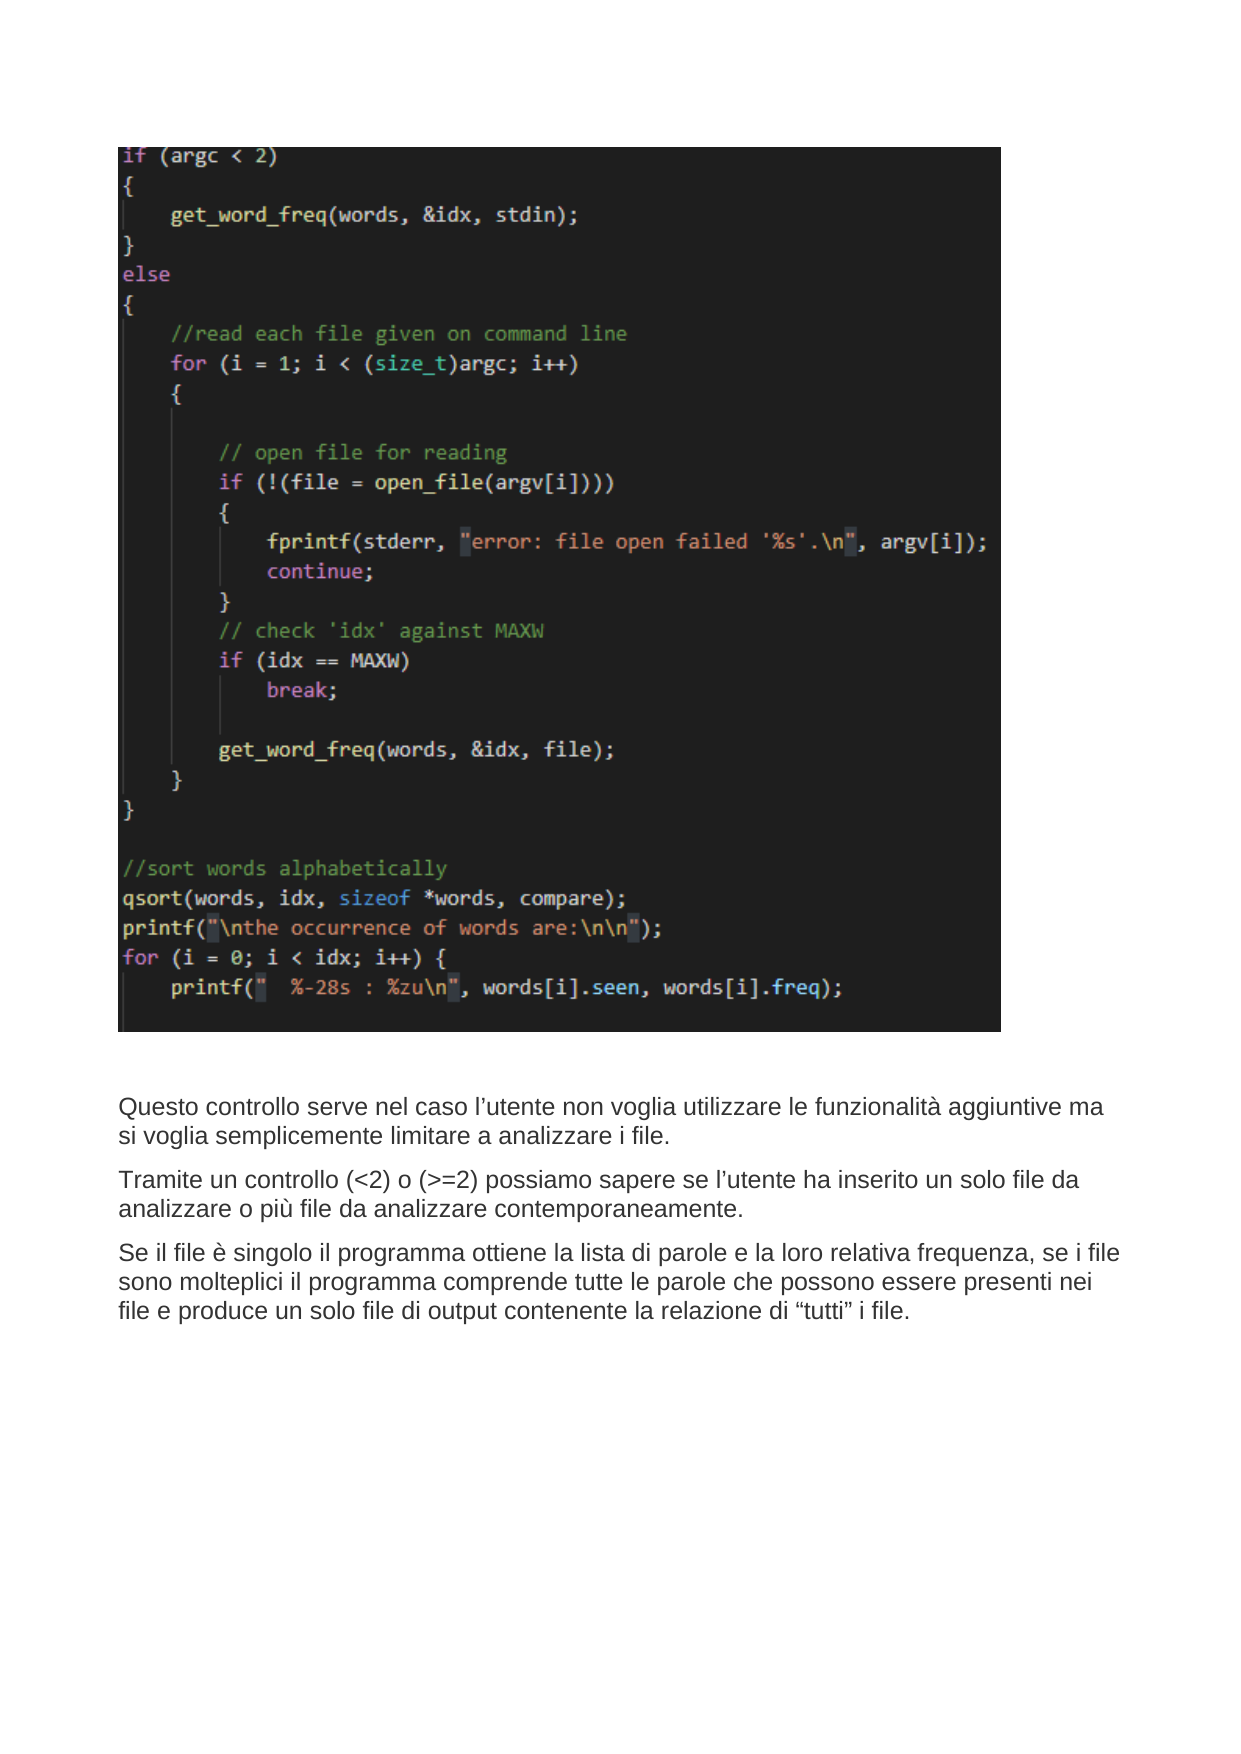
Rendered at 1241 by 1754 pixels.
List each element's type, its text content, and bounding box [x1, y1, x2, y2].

text Questo controllo serve nel caso l’utente non voglia utilizzare le funzionalità aggiuntive ma si voglia semplicemente limitare a analizzare i file. [118, 1092, 1122, 1149]
picture [118, 147, 1001, 1032]
text Se il file è singolo il programma ottiene la lista di parole e la loro relativa frequenza, se i file sono molteplici il programma comprende tutte le parole che possono essere presenti nei file e produce un solo file di output contenente la relazione di “tutti” i file. [118, 1238, 1122, 1324]
text Tramite un controllo (<2) o (>=2) possiamo sapere se l’utente ha inserito un solo file da analizzare o più file da analizzare contemporaneamente. [118, 1165, 1122, 1223]
